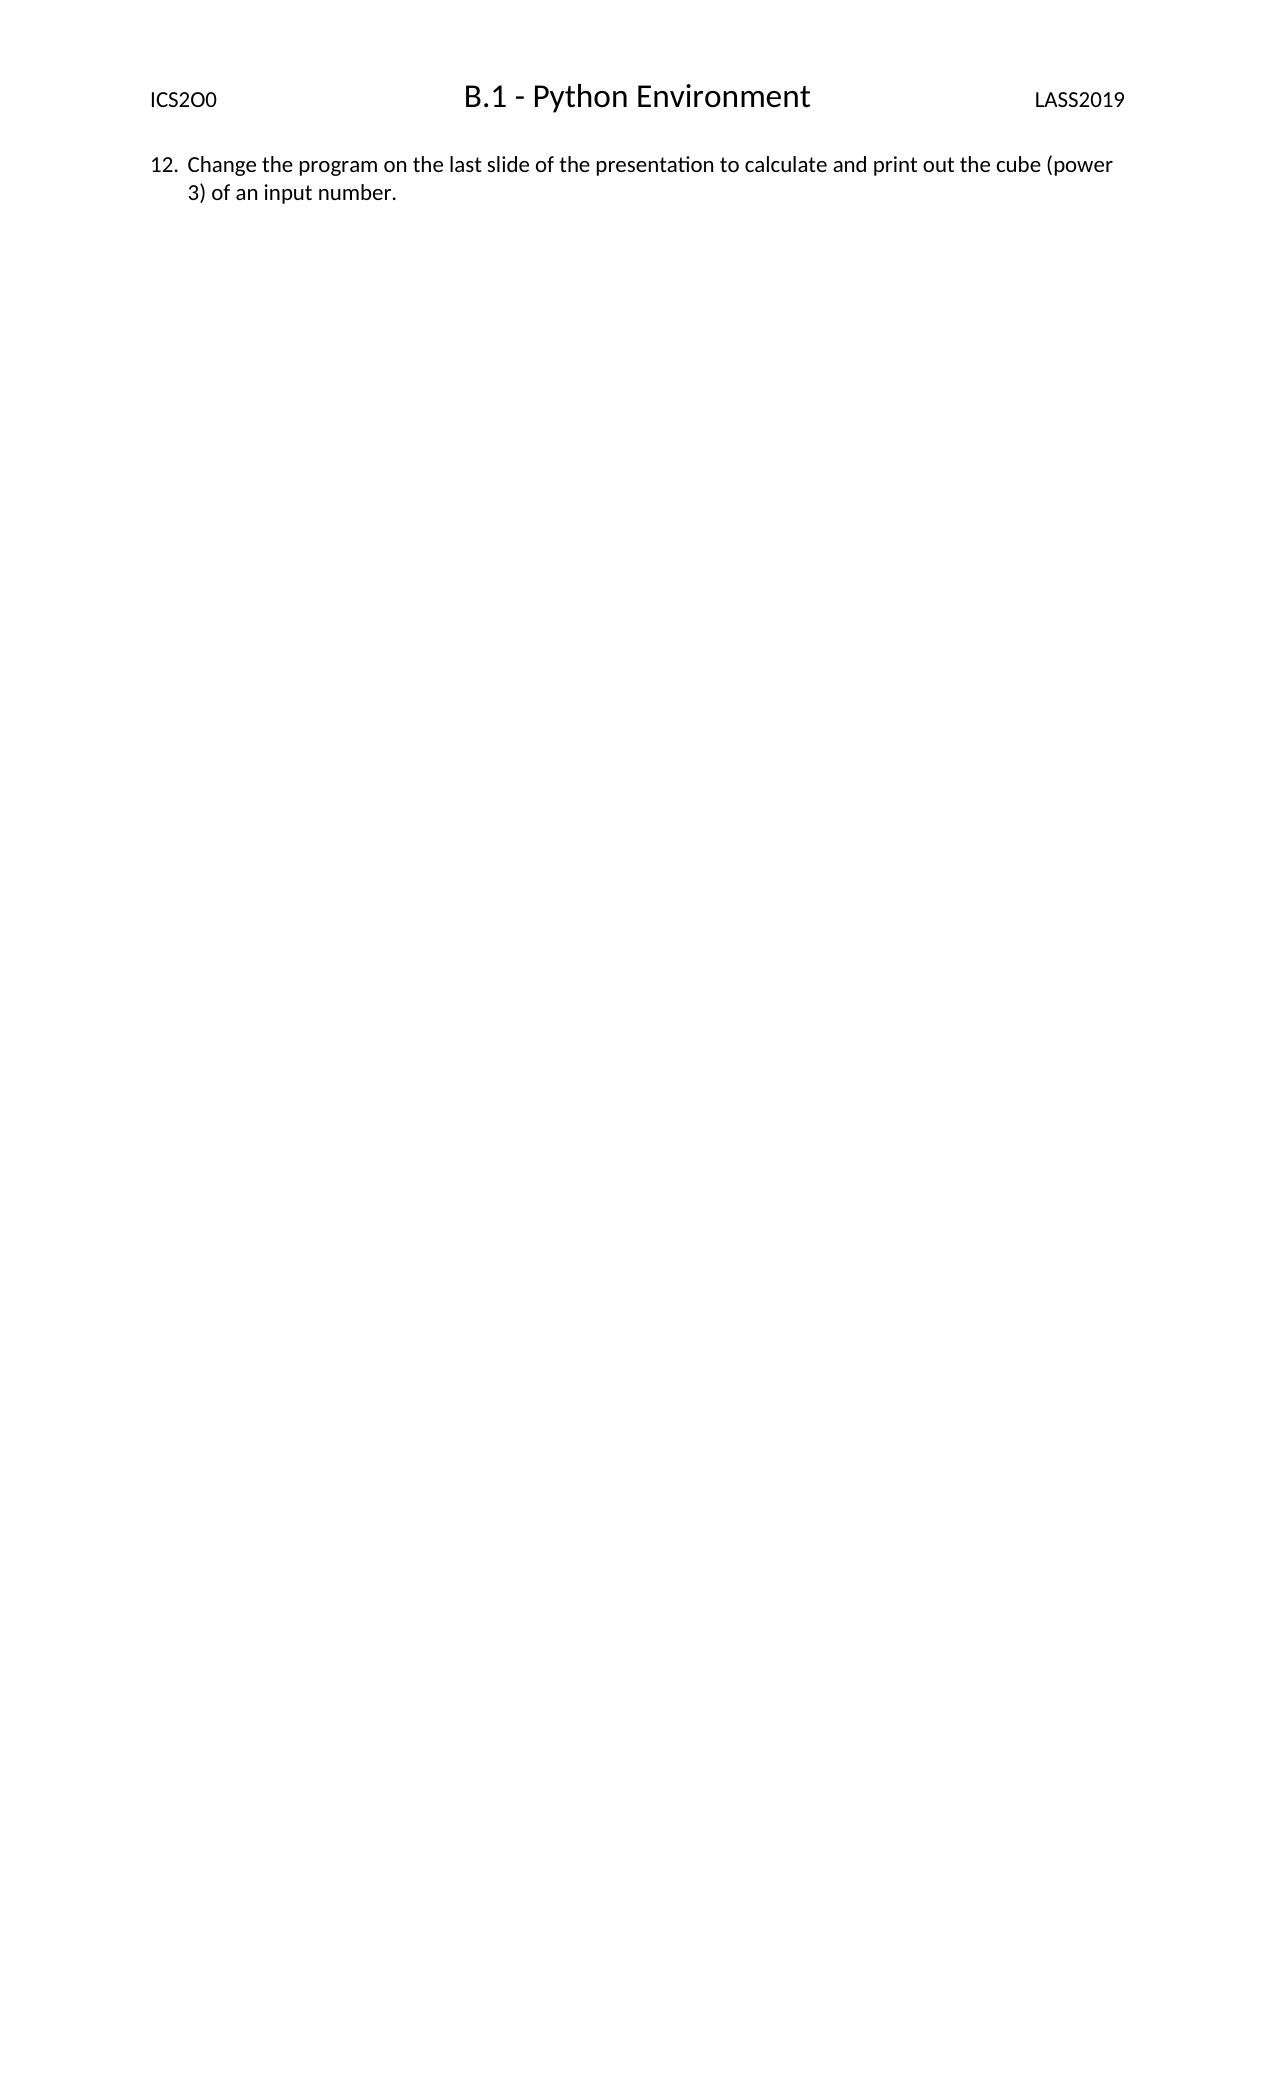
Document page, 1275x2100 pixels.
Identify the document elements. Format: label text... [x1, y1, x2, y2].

list Change the program on the last slide of the presentation to calculate and print out the cube (power 3) of an input number. [150, 150, 1125, 206]
